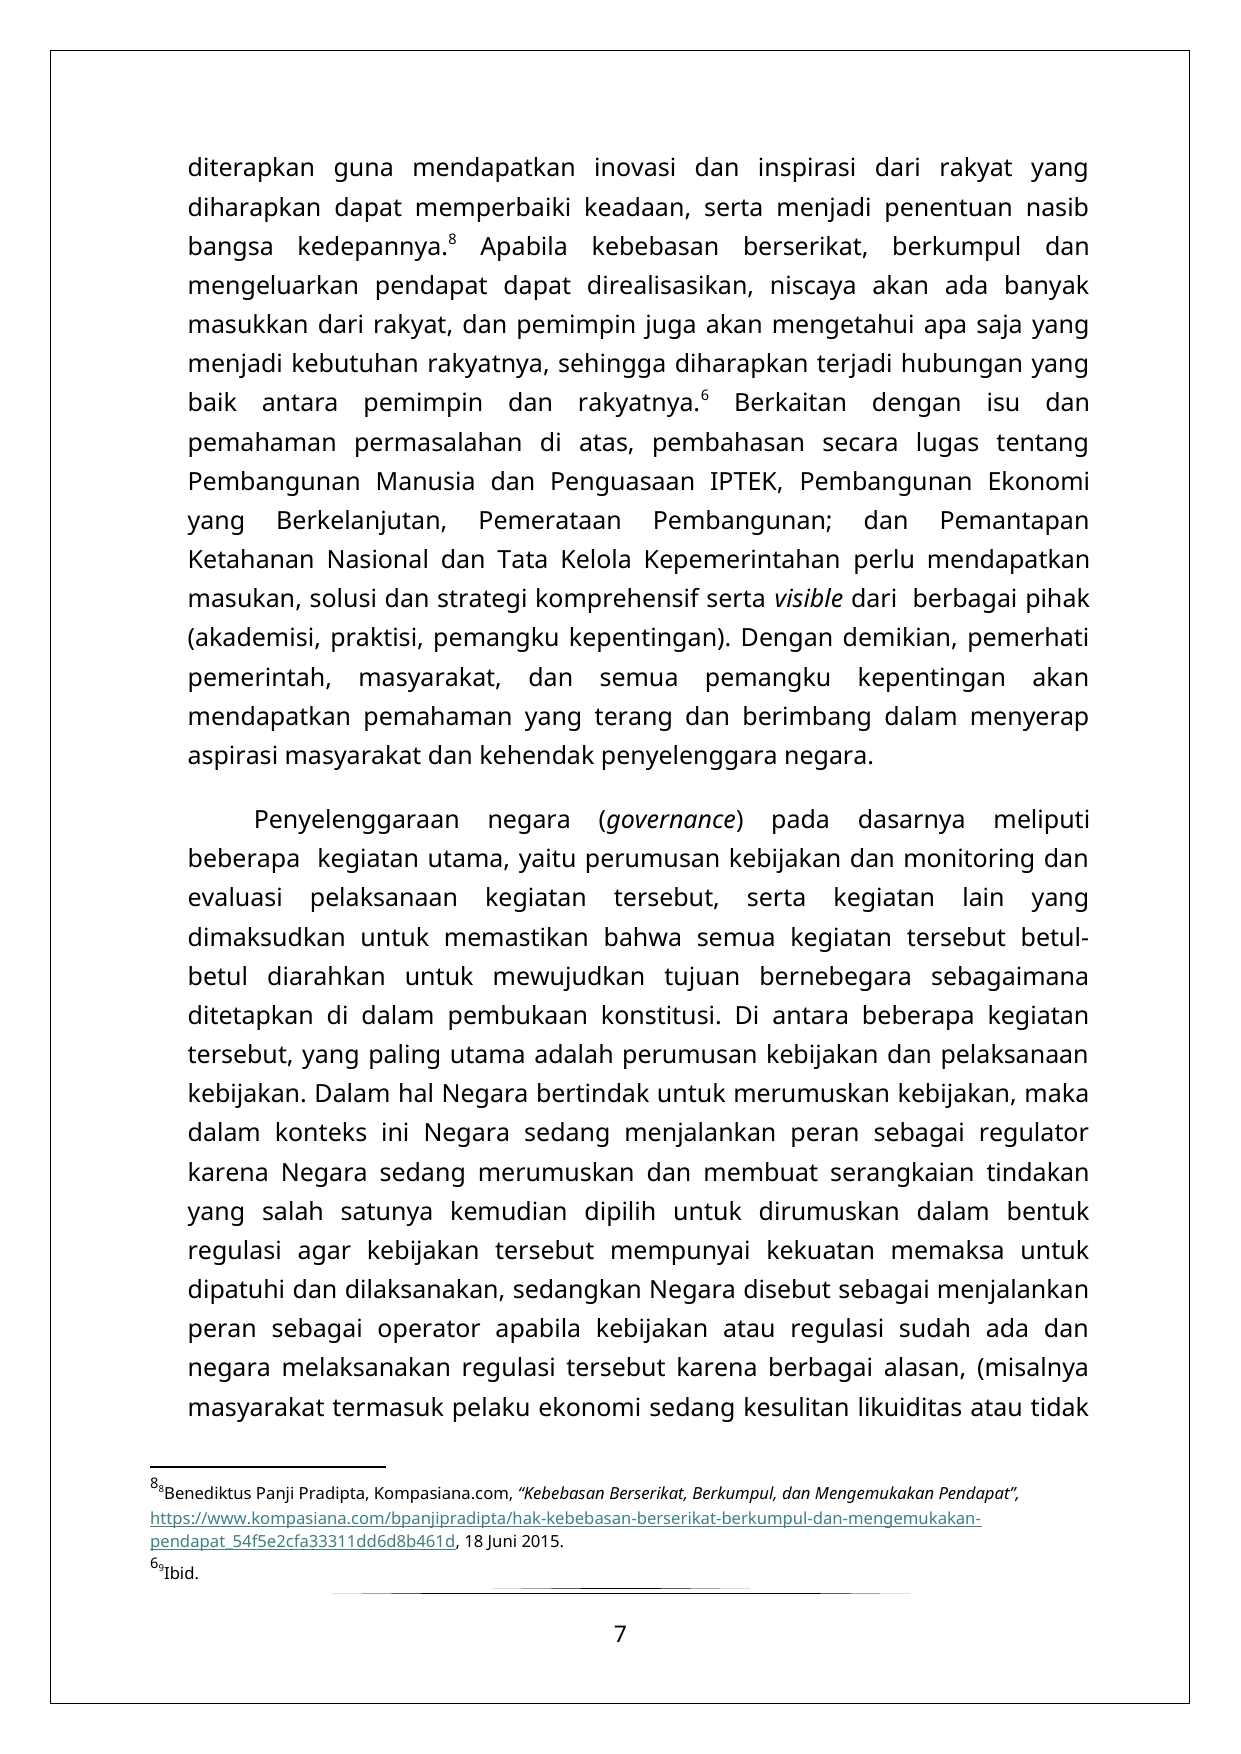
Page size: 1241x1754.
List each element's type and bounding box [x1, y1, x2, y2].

text [187, 150, 1090, 772]
text [187, 802, 1090, 1423]
